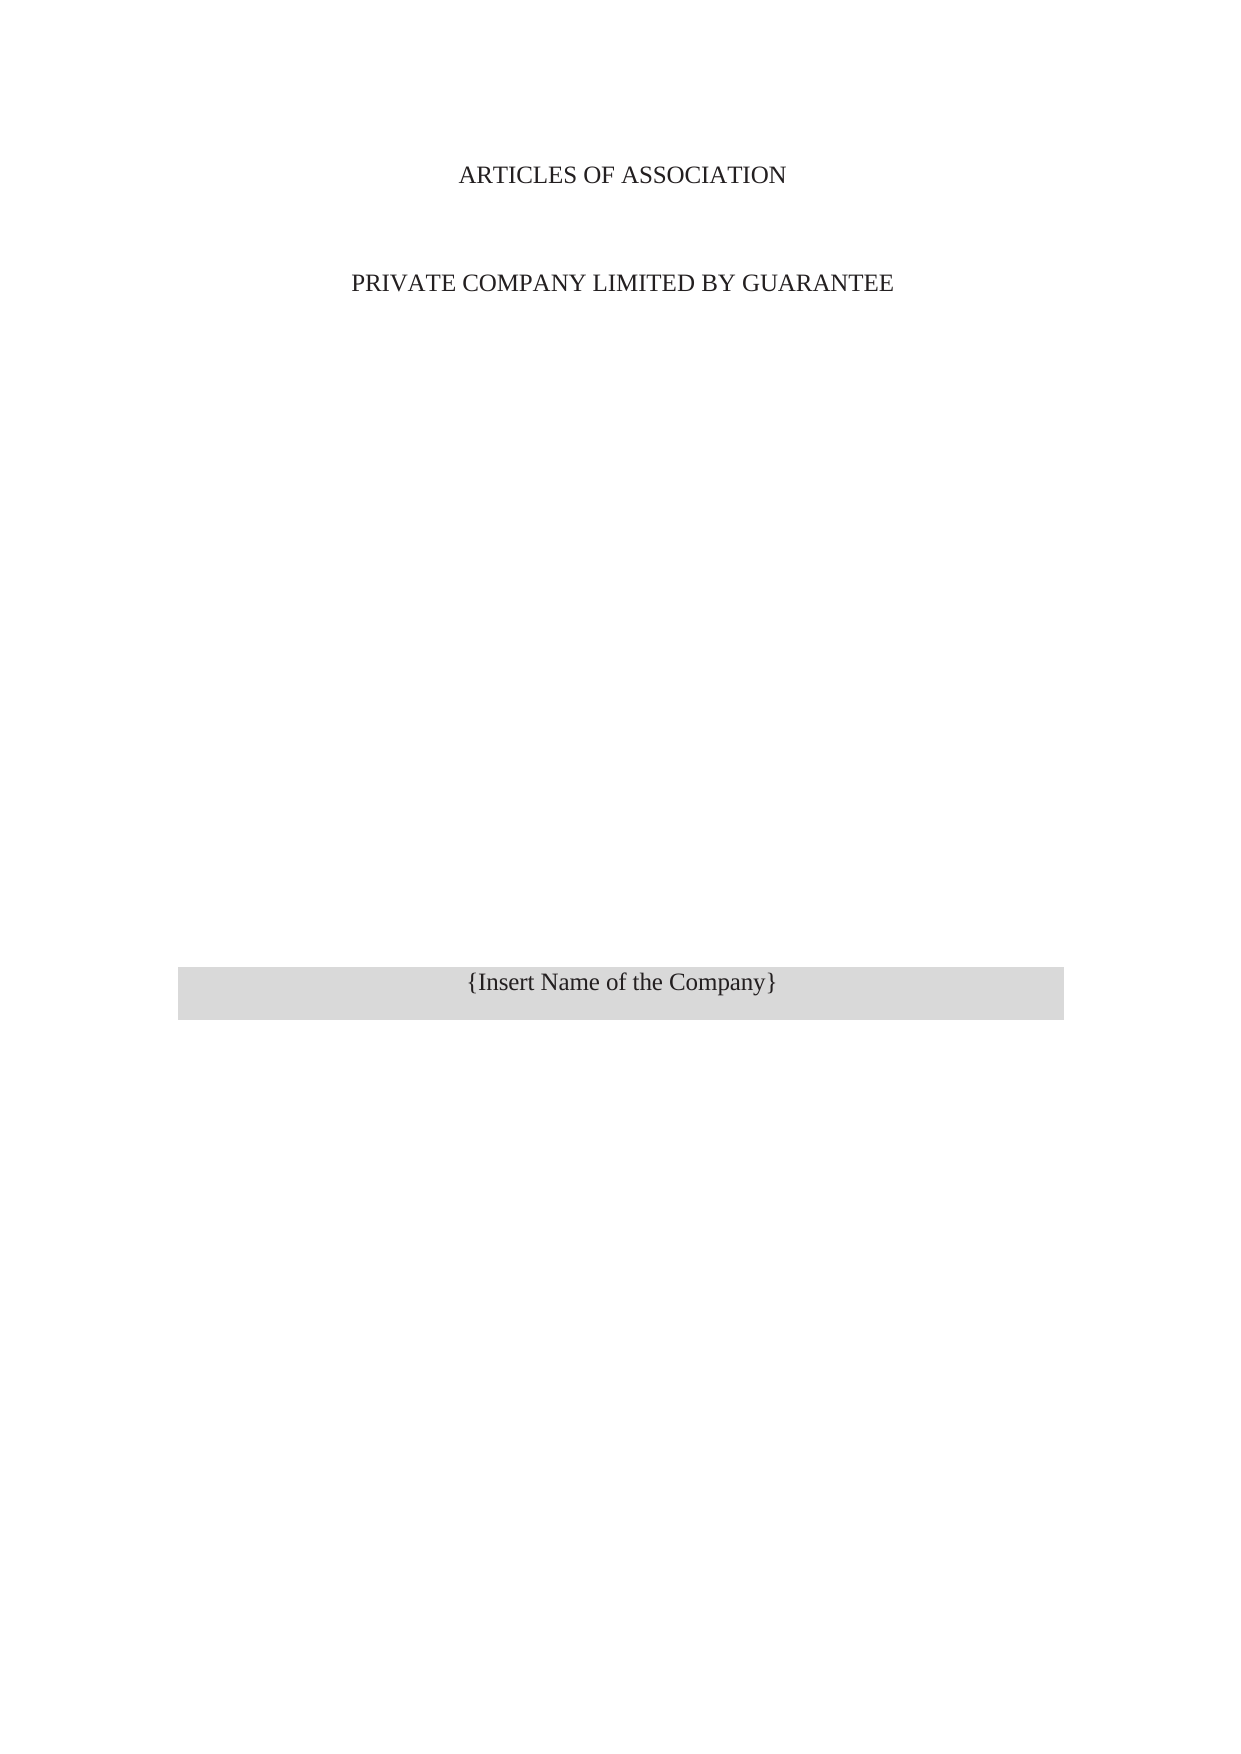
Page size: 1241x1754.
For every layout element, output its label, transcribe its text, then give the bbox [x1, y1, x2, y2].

table_header {Insert Name of the Company} [178, 967, 1064, 1020]
text ARTICLES OF ASSOCIATION [178, 160, 1067, 189]
text PRIVATE COMPANY LIMITED BY GUARANTEE [178, 268, 1067, 297]
